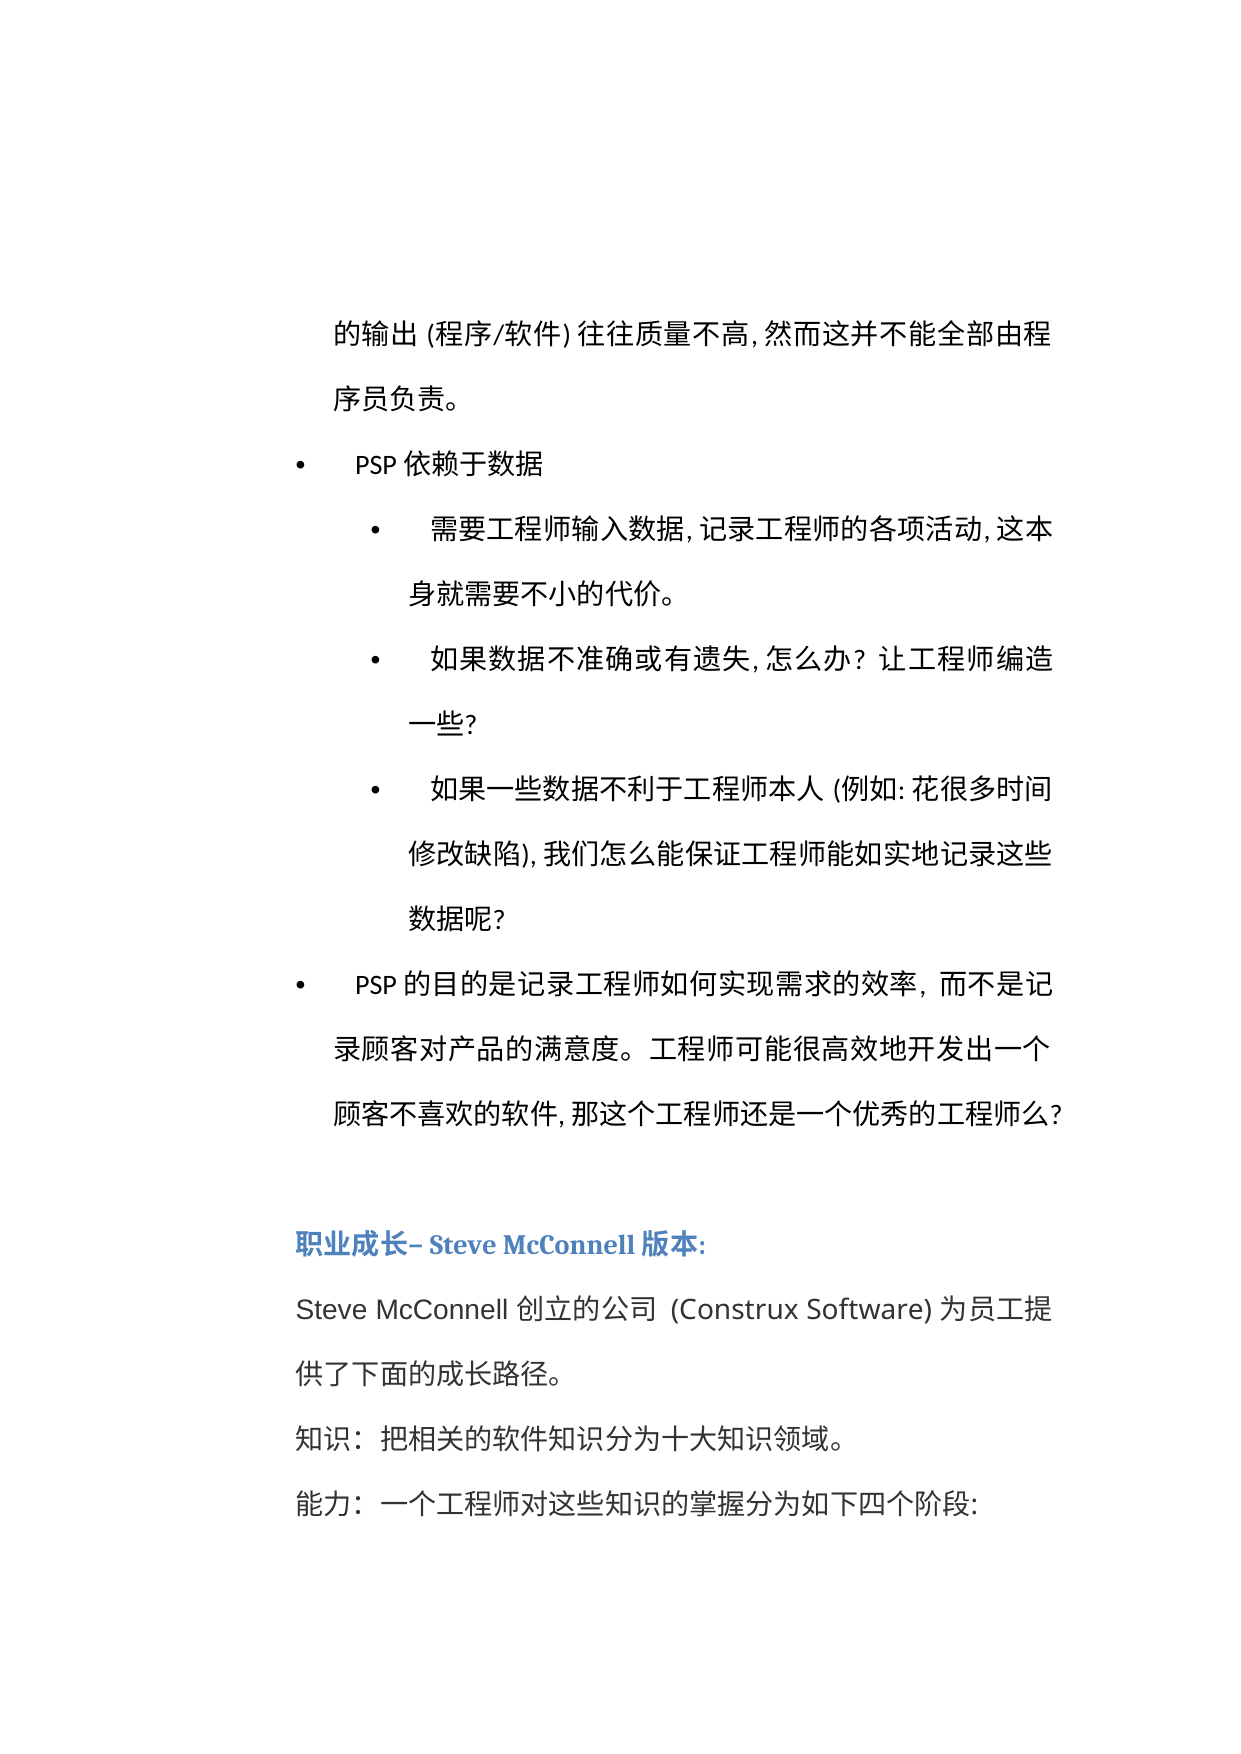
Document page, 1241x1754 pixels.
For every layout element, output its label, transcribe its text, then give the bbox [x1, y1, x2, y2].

text • 如果一些数据不利于工程师本人 (例如: 花很多时间修改缺陷), 我们怎么能保证工程师能如实地记录这些数据呢? [370, 754, 1053, 949]
text 能力：一个工程师对这些知识的掌握分为如下四个阶段: [295, 1469, 1053, 1534]
text Steve McConnell 创立的公司 (Construx Software) 为员工提供了下面的成长路径。 [295, 1274, 1053, 1404]
text • PSP的目的是记录工程师如何实现需求的效率, 而不是记录顾客对产品的满意度。工程师可能很高效地开发出一个顾客不喜欢的软件, 那这个工程师还是一个优秀的工程师么? [295, 949, 1053, 1144]
text 知识：把相关的软件知识分为十大知识领域。 [295, 1404, 1053, 1469]
text • PSP 依赖于数据 [295, 429, 1053, 494]
text • 需要工程师输入数据, 记录工程师的各项活动, 这本身就需要不小的代价。 [370, 494, 1053, 624]
text 职业成长– Steve McConnell 版本: [295, 1209, 1053, 1274]
text • 如果数据不准确或有遗失, 怎么办? 让工程师编造一些? [370, 624, 1053, 754]
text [295, 299, 1053, 429]
